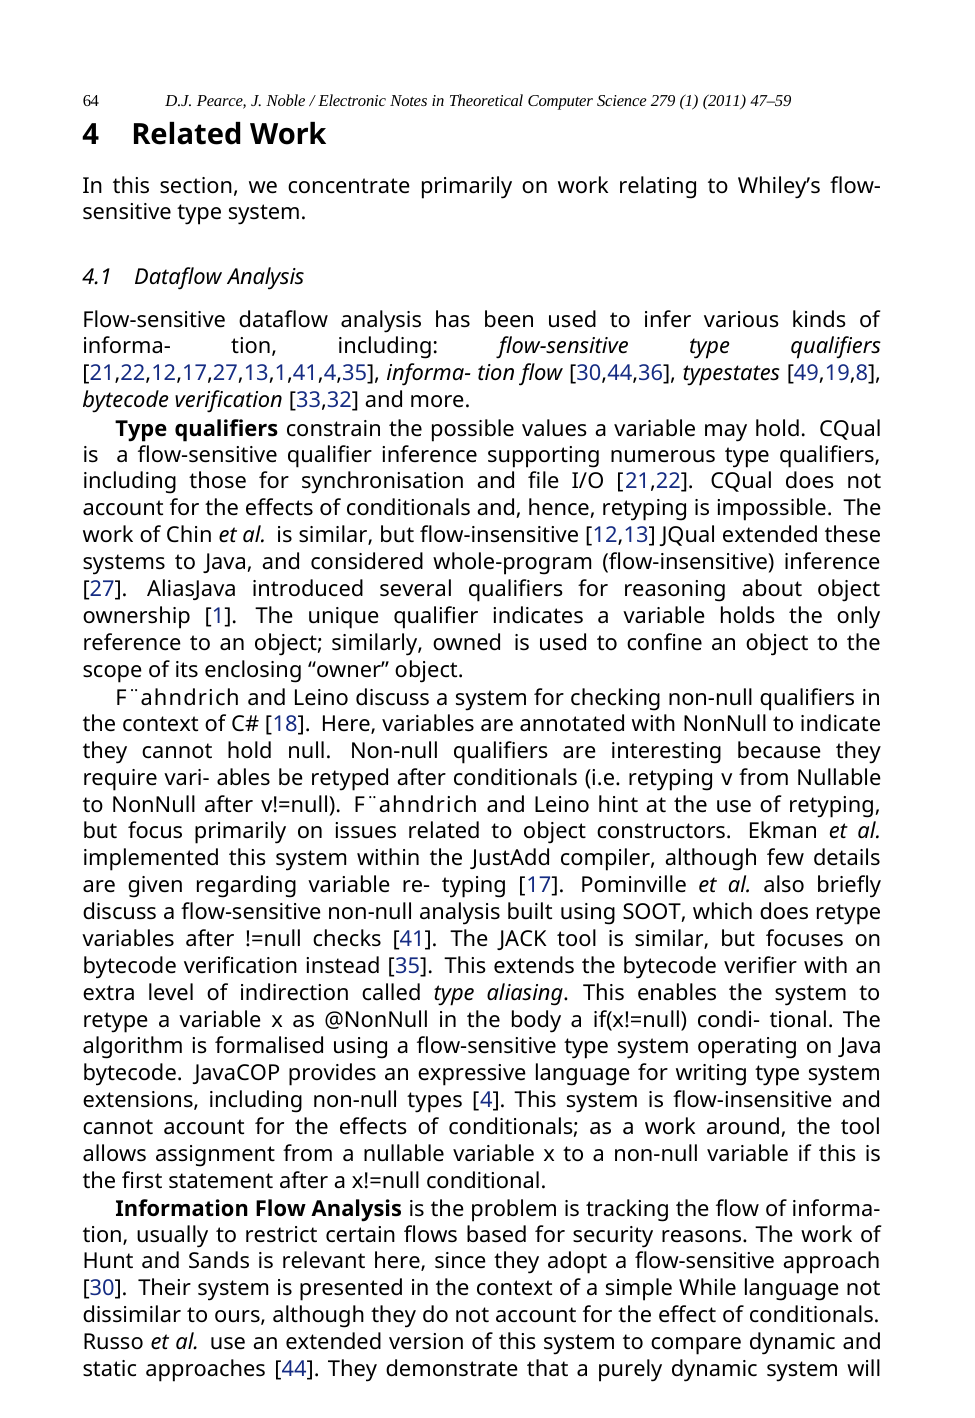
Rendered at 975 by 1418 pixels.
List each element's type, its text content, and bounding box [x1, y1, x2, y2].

text Type qualifiers constrain the possible values a variable may hold. CQual is a flow-sensitive qualifier inference supporting numerous type qualifiers, including those for synchronisation and file I/O [21,22]. CQual does not account for the effects of conditionals and, hence, retyping is impossible. The work of Chin et al. is similar, but flow-insensitive [12,13] JQual extended these systems to Java, and considered whole-program (flow-insensitive) inference [27]. AliasJava introduced several qualifiers for reasoning about object ownership [1]. The unique qualifier indicates a variable holds the only reference to an object; similarly, owned is used to confine an object to the scope of its enclosing “owner” object. [82, 415, 881, 683]
text In this section, we concentrate primarily on work relating to Whiley’s flow-sensitive type system. [82, 172, 881, 226]
subtitle Related Work [82, 113, 904, 153]
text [82, 1195, 881, 1383]
list Dataflow Analysis [82, 261, 904, 291]
text F¨ahndrich and Leino discuss a system for checking non-null qualifiers in the context of C# [18]. Here, variables are annotated with NonNull to indicate they cannot hold null. Non-null qualifiers are interesting because they require vari- ables be retyped after conditionals (i.e. retyping v from Nullable to NonNull after v!=null). F¨ahndrich and Leino hint at the use of retyping, but focus primarily on issues related to object constructors. Ekman et al. implemented this system within the JustAdd compiler, although few details are given regarding variable re- typing [17]. Pominville et al. also briefly discuss a flow-sensitive non-null analysis built using SOOT, which does retype variables after !=null checks [41]. The JACK tool is similar, but focuses on bytecode verification instead [35]. This extends the bytecode verifier with an extra level of indirection called type aliasing. This enables the system to retype a variable x as @NonNull in the body a if(x!=null) condi- tional. The algorithm is formalised using a flow-sensitive type system operating on Java bytecode. JavaCOP provides an expressive language for writing type system extensions, including non-null types [4]. This system is flow-insensitive and cannot account for the effects of conditionals; as a work around, the tool allows assignment from a nullable variable x to a non-null variable if this is the first statement after a x!=null conditional. [82, 684, 881, 1195]
text Flow-sensitive dataflow analysis has been used to infer various kinds of informa- tion, including: flow-sensitive type qualiﬁers [21,22,12,17,27,13,1,41,4,35], informa- tion flow [30,44,36], typestates [49,19,8], bytecode veriﬁcation [33,32] and more. [82, 306, 881, 413]
